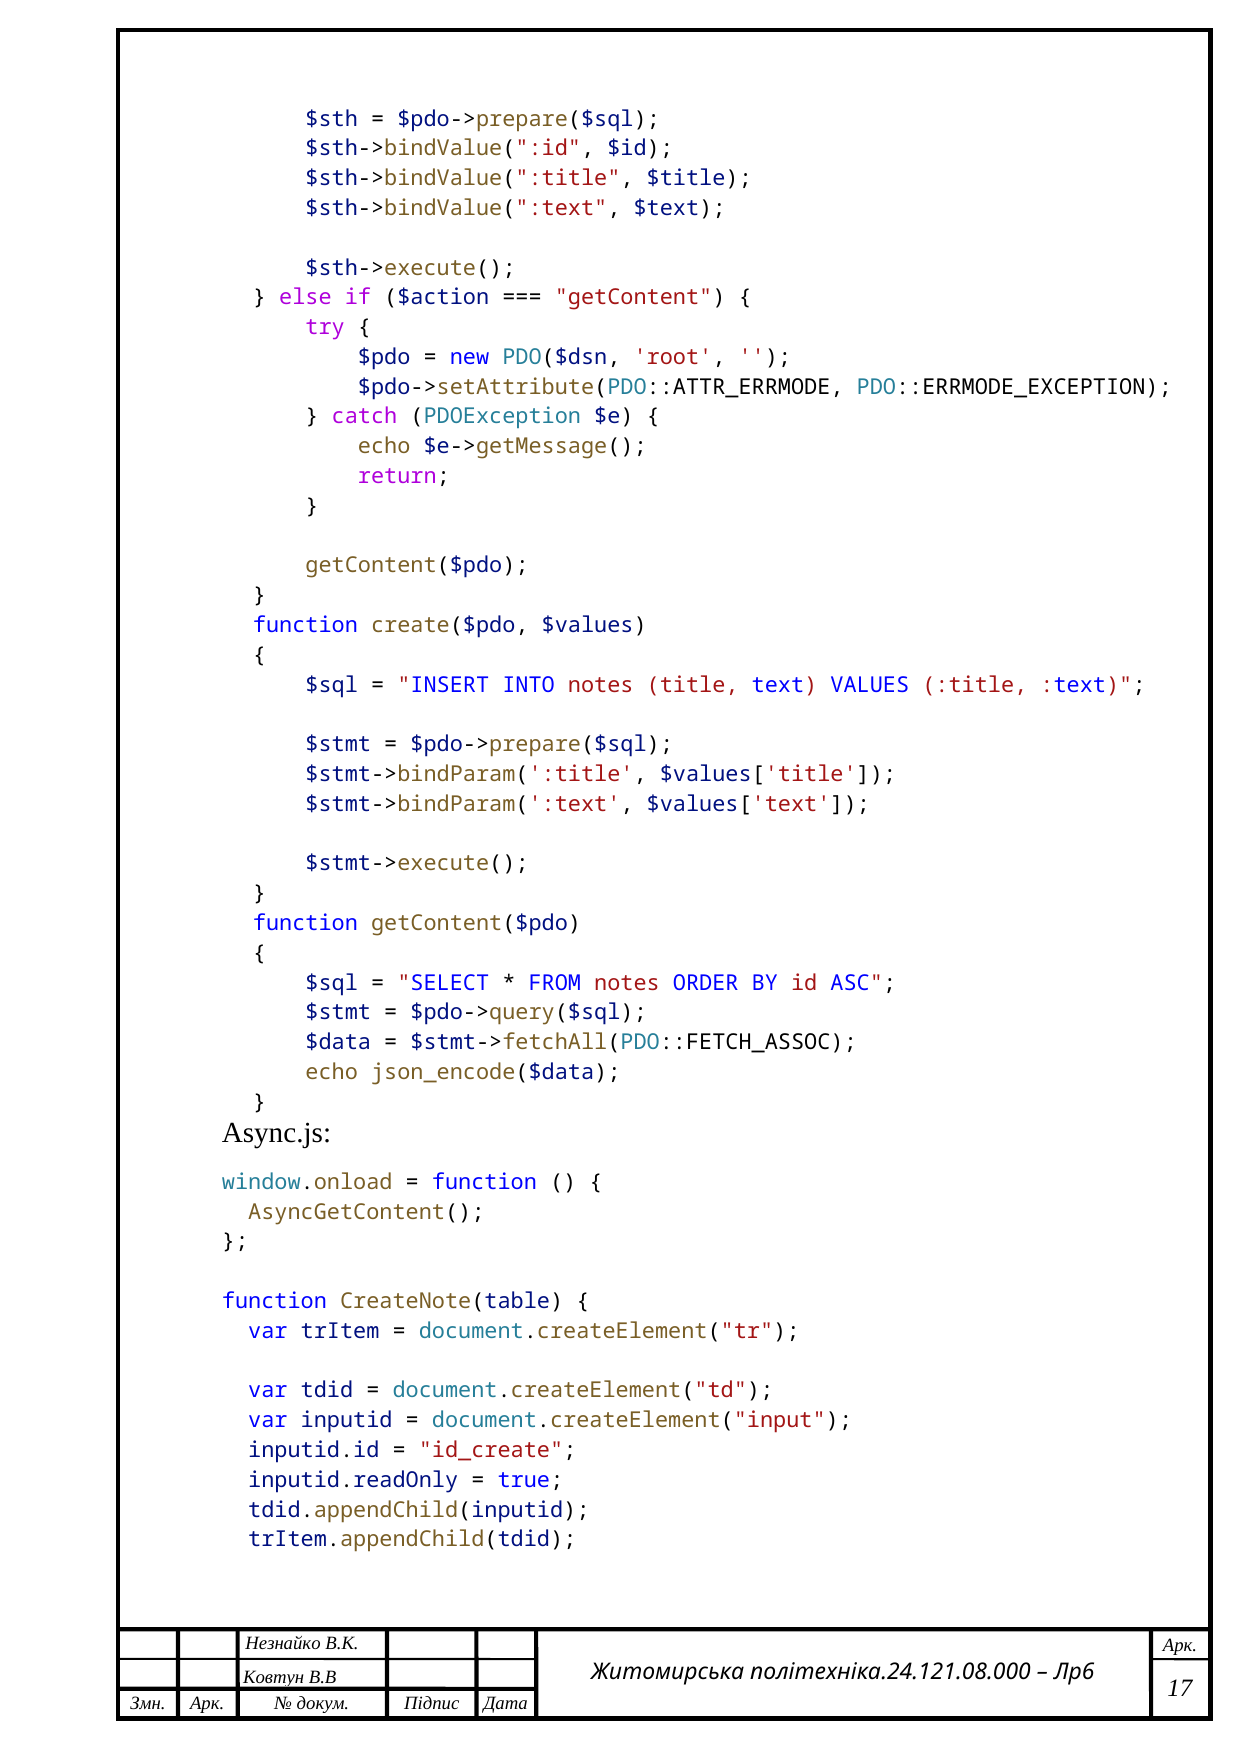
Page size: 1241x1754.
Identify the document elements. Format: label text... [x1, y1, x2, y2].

text } [148, 579, 1181, 609]
text $sth->bindValue(":id", $id); [148, 132, 1181, 162]
text function CreateNote(table) { [148, 1285, 1181, 1315]
text echo $e->getMessage(); [148, 430, 1181, 460]
text $stmt = $pdo->query($sql); [148, 996, 1181, 1026]
text } [148, 1086, 1181, 1116]
text { [148, 639, 1181, 669]
text $stmt->bindParam(':text', $values['text']); [148, 788, 1181, 818]
text getContent($pdo); [148, 549, 1181, 579]
text inputid.readOnly = true; [148, 1464, 1181, 1493]
text $sth->execute(); [148, 252, 1181, 281]
text $pdo = new PDO($dsn, 'root', ''); [148, 341, 1181, 371]
text }; [148, 1225, 1181, 1255]
text { [148, 937, 1181, 967]
text $data = $stmt->fetchAll(PDO::FETCH_ASSOC); [148, 1026, 1181, 1056]
text inputid.id = "id_create"; [148, 1434, 1181, 1464]
text trItem.appendChild(tdid); [148, 1523, 1181, 1553]
text tdid.appendChild(inputid); [148, 1493, 1181, 1523]
text function create($pdo, $values) [148, 609, 1181, 639]
text $sql = "SELECT * FROM notes ORDER BY id ASC"; [148, 967, 1181, 996]
text $sth->bindValue(":title", $title); [148, 162, 1181, 192]
text } [148, 877, 1181, 907]
text var trItem = document.createElement("tr"); [148, 1315, 1181, 1344]
text $sth = $pdo->prepare($sql); [148, 103, 1181, 132]
text try { [148, 311, 1181, 341]
text $stmt->execute(); [148, 847, 1181, 877]
text $sth->bindValue(":text", $text); [148, 192, 1181, 222]
list Async.js: [222, 1116, 1181, 1149]
text $sql = "INSERT INTO notes (title, text) VALUES (:title, :text)"; [148, 669, 1181, 698]
text $stmt->bindParam(':title', $values['title']); [148, 758, 1181, 788]
text return; [148, 460, 1181, 490]
text window.onload = function () { [148, 1166, 1181, 1196]
text function getContent($pdo) [148, 907, 1181, 937]
text var inputid = document.createElement("input"); [148, 1404, 1181, 1434]
text } catch (PDOException $e) { [148, 401, 1181, 430]
text AsyncGetContent(); [148, 1196, 1181, 1225]
text var tdid = document.createElement("td"); [148, 1374, 1181, 1404]
text } else if ($action === "getContent") { [148, 281, 1181, 311]
text $stmt = $pdo->prepare($sql); [148, 728, 1181, 758]
text } [148, 490, 1181, 520]
text echo json_encode($data); [148, 1056, 1181, 1086]
text $pdo->setAttribute(PDO::ATTR_ERRMODE, PDO::ERRMODE_EXCEPTION); [148, 371, 1181, 401]
